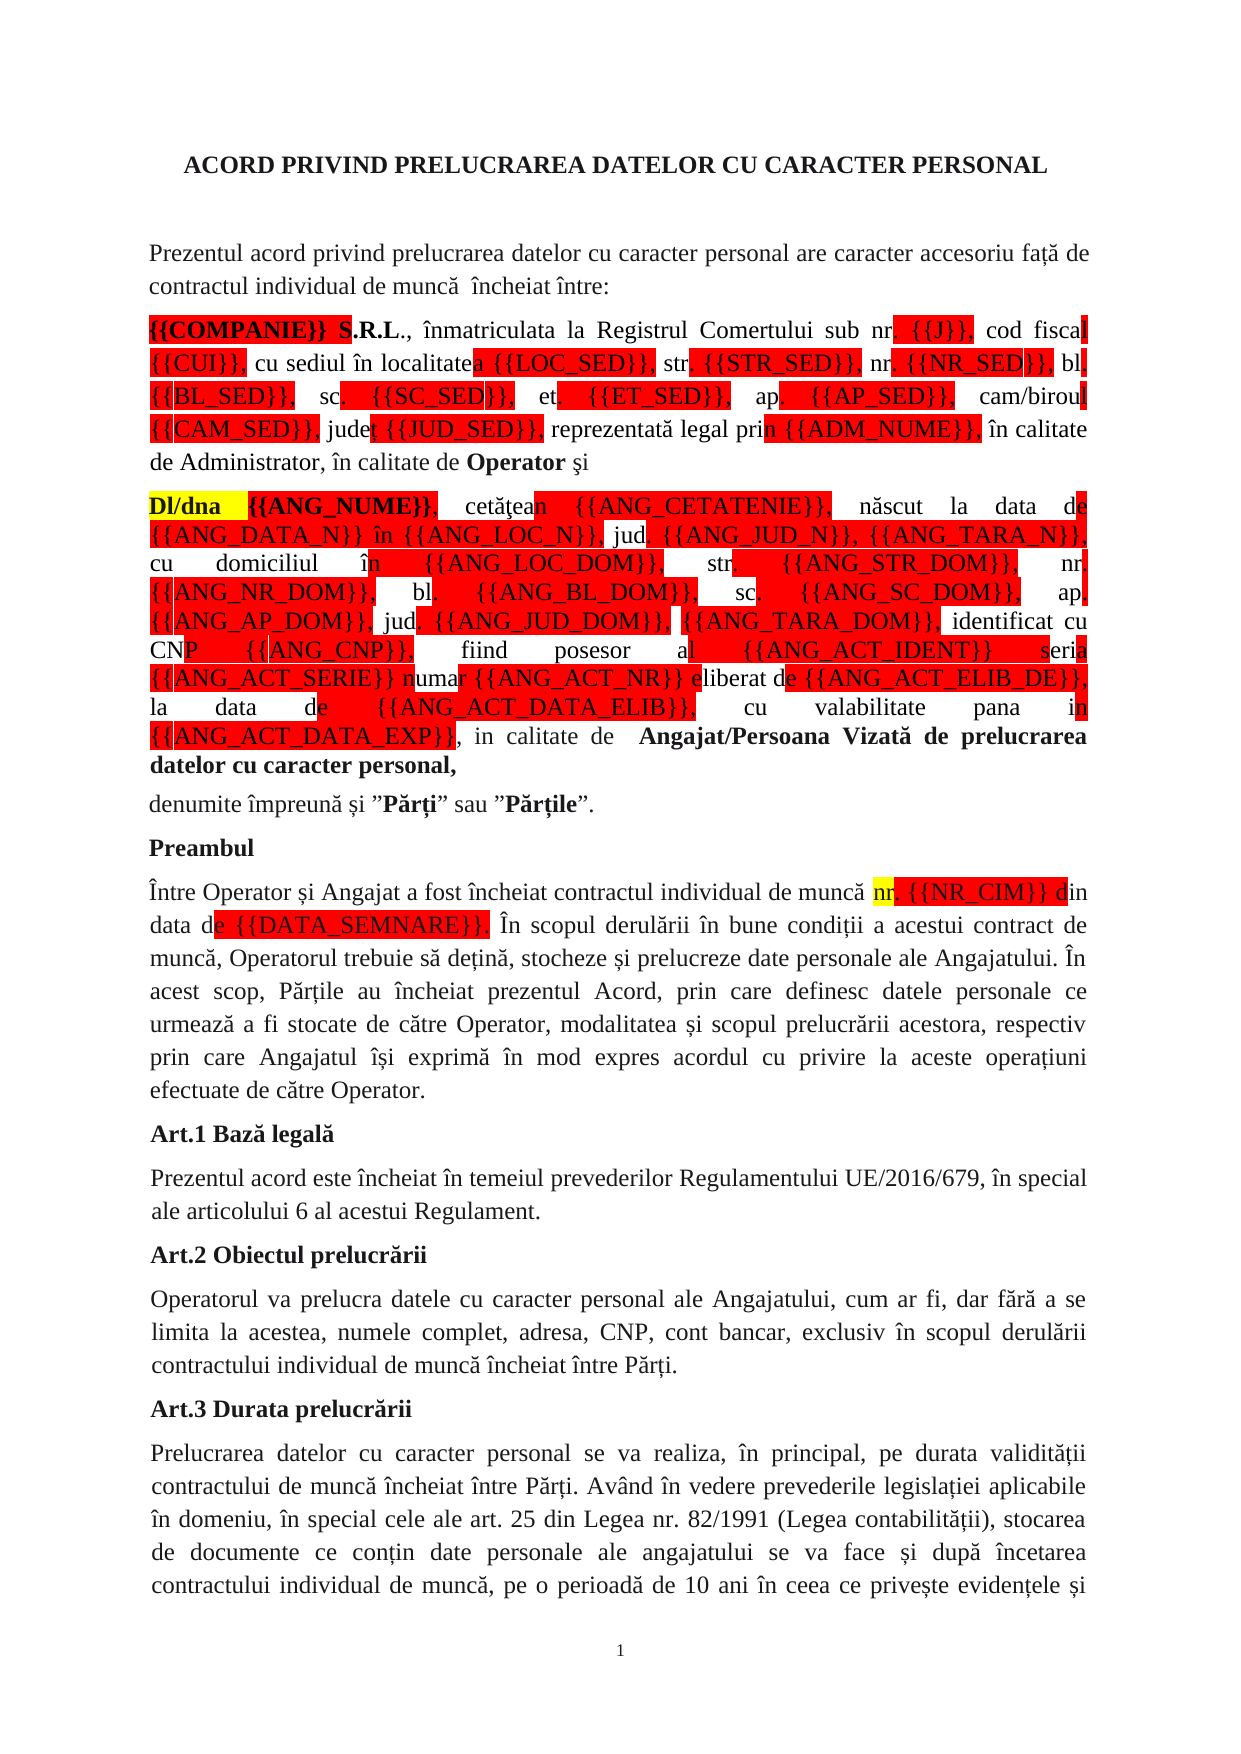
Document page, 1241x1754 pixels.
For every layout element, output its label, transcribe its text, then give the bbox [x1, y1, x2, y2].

text Preambul [149, 833, 1088, 862]
text Art.2 Obiectul prelucrării [150, 1240, 1088, 1269]
text denumite împreună și ”Părți” sau ”Părțile”. [149, 789, 1088, 818]
text Prezentul acord este încheiat în temeiul prevederilor Regulamentului UE/2016/679, în special ale articolului 6 al acestui Regulament. [150, 1163, 1088, 1225]
subtitle ACORD PRIVIND PRELUCRAREA DATELOR CU CARACTER PERSONAL [150, 150, 1082, 179]
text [150, 1438, 1088, 1599]
text Dl/dna {{ANG_NUME}}, cetăţean {{ANG_CETATENIE}}, născut la data de {{ANG_DATA_N}} în {{ANG_LOC_N}}, jud. {{ANG_JUD_N}}, {{ANG_TARA_N}}, cu domiciliul în {{ANG_LOC_DOM}}, str. {{ANG_STR_DOM}}, nr. {{ANG_NR_DOM}}, bl. {{ANG_BL_DOM}}, sc. {{ANG_SC_DOM}}, ap. {{ANG_AP_DOM}}, jud. {{ANG_JUD_DOM}}, {{ANG_TARA_DOM}}, identificat cu CNP {{ANG_CNP}}, fiind posesor al {{ANG_ACT_IDENT}} seria {{ANG_ACT_SERIE}} numar {{ANG_ACT_NR}} eliberat de {{ANG_ACT_ELIB_DE}}, la data de {{ANG_ACT_DATA_ELIB}}, cu valabilitate pana in {{ANG_ACT_DATA_EXP}}, in calitate de Angajat/Persoana Vizată de prelucrarea datelor cu caracter personal, [149, 491, 1088, 778]
text Între Operator și Angajat a fost încheiat contractul individual de muncă nr. {{NR_CIM}} din data de {{DATA_SEMNARE}}. În scopul derulării în bune condiții a acestui contract de muncă, Operatorul trebuie să dețină, stocheze și prelucreze date personale ale Angajatului. În acest scop, Părțile au încheiat prezentul Acord, prin care definesc datele personale ce urmează a fi stocate de către Operator, modalitatea și scopul prelucrării acestora, respectiv prin care Angajatul își exprimă în mod expres acordul cu privire la aceste operațiuni efectuate de către Operator. [149, 877, 1088, 1104]
text Art.3 Durata prelucrării [150, 1394, 1088, 1423]
text {{COMPANIE}} S.R.L., înmatriculata la Registrul Comertului sub nr. {{J}}, cod fiscal {{CUI}}, cu sediul în localitatea {{LOC_SED}}, str. {{STR_SED}}, nr. {{NR_SED}}, bl. {{BL_SED}}, sc. {{SC_SED}}, et. {{ET_SED}}, ap. {{AP_SED}}, cam/biroul {{CAM_SED}}, județ {{JUD_SED}}, reprezentată legal prin {{ADM_NUME}}, în calitate de Administrator, în calitate de Operator şi [149, 315, 1088, 476]
text Prezentul acord privind prelucrarea datelor cu caracter personal are caracter accesoriu față de contractul individual de muncă încheiat între: [149, 238, 1090, 300]
text Art.1 Bază legală [150, 1119, 1088, 1148]
text Operatorul va prelucra datele cu caracter personal ale Angajatului, cum ar fi, dar fără a se limita la acestea, numele complet, adresa, CNP, cont bancar, exclusiv în scopul derulării contractului individual de muncă încheiat între Părți. [150, 1284, 1088, 1379]
